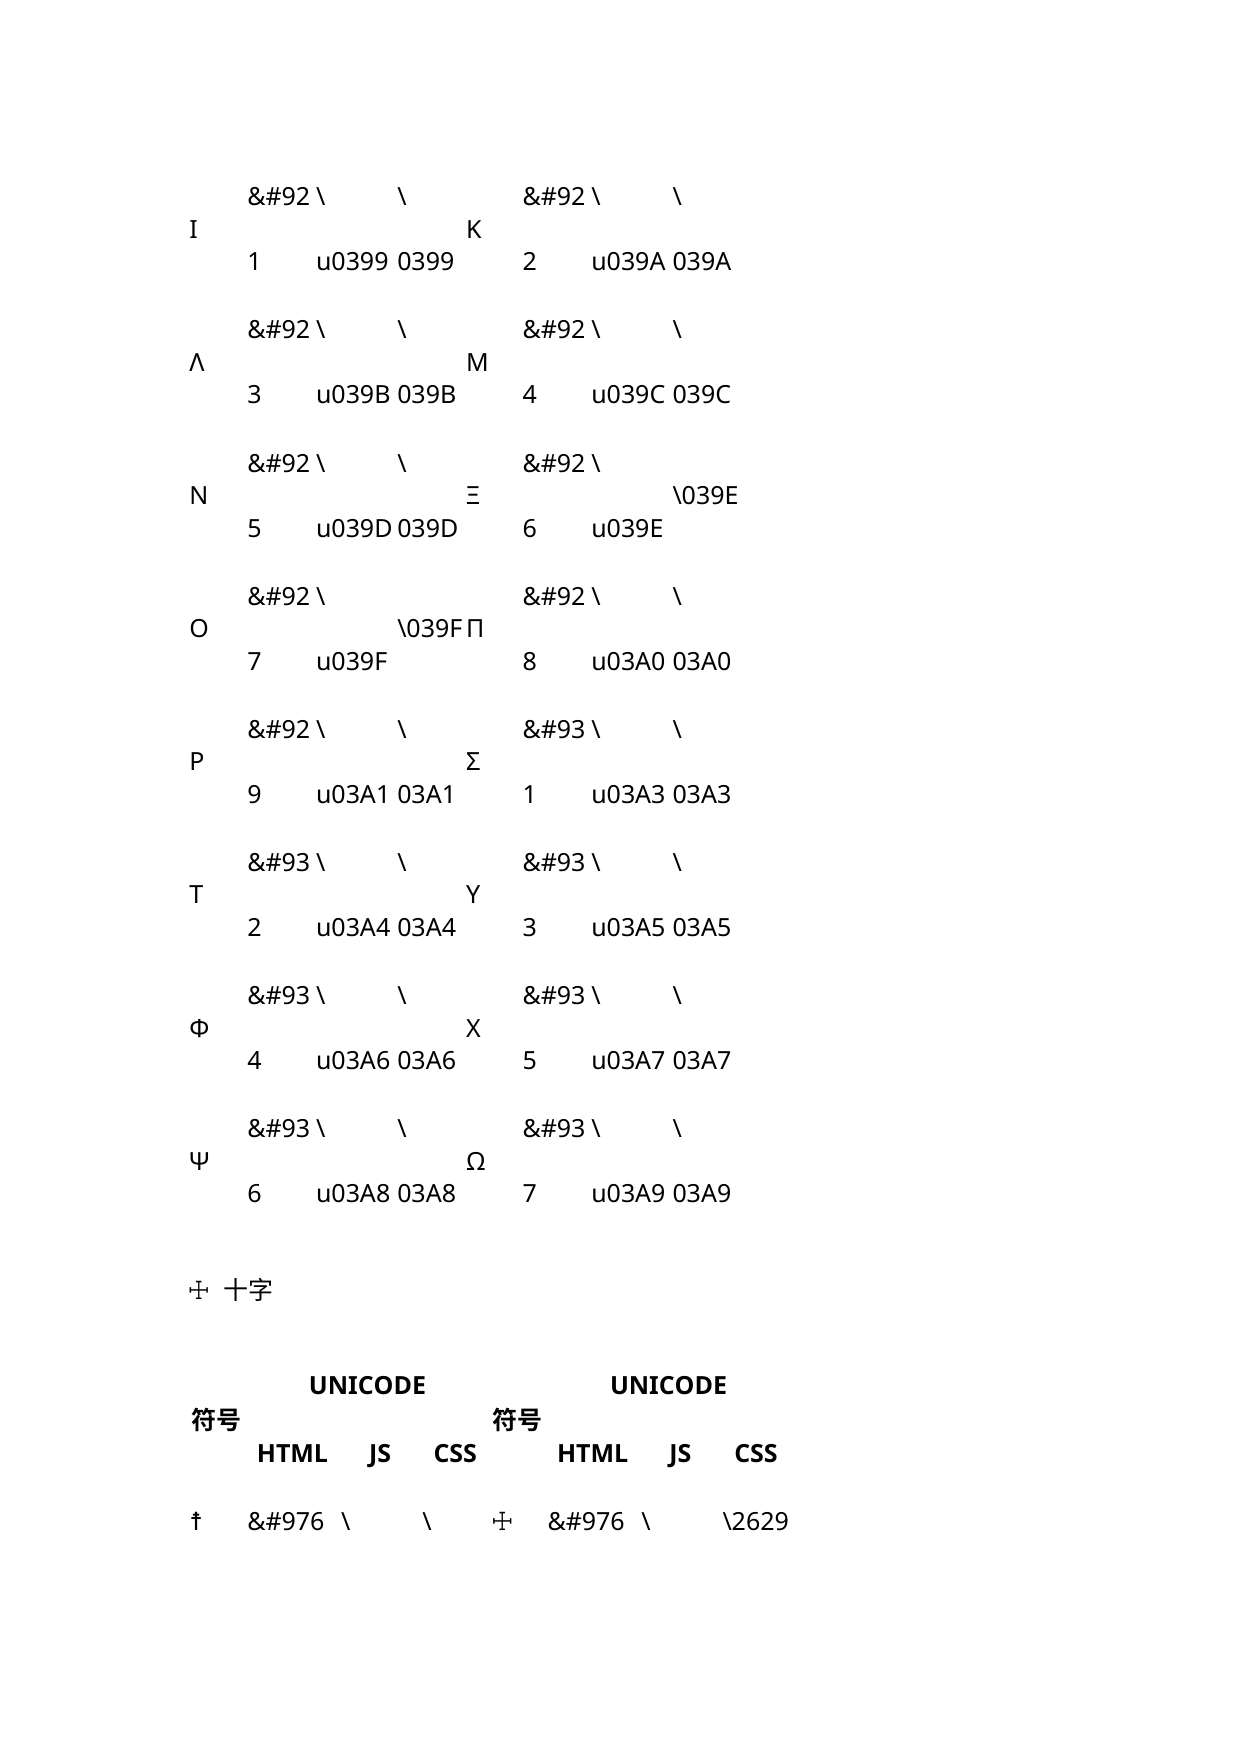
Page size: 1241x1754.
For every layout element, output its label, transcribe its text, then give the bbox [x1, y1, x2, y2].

table_cell \039F [396, 561, 464, 694]
table_cell &#927 [245, 561, 314, 694]
table_cell \u039E [590, 428, 671, 561]
table_cell \2628 [421, 1487, 489, 1555]
table_cell \03A7 [671, 961, 741, 1094]
table_cell JS [339, 1419, 421, 1487]
table_cell \039D [396, 428, 464, 561]
table_cell &#9769 [546, 1487, 639, 1555]
table_cell \u03A9 [590, 1094, 671, 1227]
table_cell \03A0 [671, 561, 741, 694]
table_cell &#928 [521, 561, 589, 694]
table_cell Τ [188, 828, 245, 961]
table_cell \u039A [590, 162, 671, 295]
table_cell &#929 [245, 695, 314, 828]
table_cell \u03A5 [590, 828, 671, 961]
table_cell Ο [188, 561, 245, 694]
table_cell \039A [671, 162, 741, 295]
table_cell \u03A0 [590, 561, 671, 694]
table_cell HTML [546, 1419, 639, 1487]
table_cell \039B [396, 295, 464, 428]
table_cell \03A1 [396, 695, 464, 828]
table_cell \039E [671, 428, 741, 561]
table_cell &#931 [521, 695, 589, 828]
table_cell &#926 [521, 428, 589, 561]
table_cell \u03A6 [314, 961, 396, 1094]
table_cell \u0399 [314, 162, 396, 295]
table_cell Μ [464, 295, 521, 428]
table_cell ☨ [188, 1487, 245, 1555]
table_cell Ρ [188, 695, 245, 828]
table_cell Ι [188, 162, 245, 295]
text ☩ 十字 [187, 1256, 1053, 1321]
table_cell &#925 [245, 428, 314, 561]
table_cell Κ [464, 162, 521, 295]
table_cell Π [464, 561, 521, 694]
table_cell \03A9 [671, 1094, 741, 1227]
table_cell \039C [671, 295, 741, 428]
table_cell Ν [188, 428, 245, 561]
table_cell Φ [188, 961, 245, 1094]
table_cell \u039B [314, 295, 396, 428]
table_cell HTML [245, 1419, 339, 1487]
table_cell &#932 [245, 828, 314, 961]
table_cell \u2629 [640, 1487, 721, 1555]
table_cell \u2628 [339, 1487, 421, 1555]
table_cell \u03A1 [314, 695, 396, 828]
table_cell \0399 [396, 162, 464, 295]
table_cell &#936 [245, 1094, 314, 1227]
table_cell \03A8 [396, 1094, 464, 1227]
table_cell Ξ [464, 428, 521, 561]
table_cell &#937 [521, 1094, 589, 1227]
table_cell \u03A4 [314, 828, 396, 961]
table_cell \2629 [721, 1487, 791, 1555]
table_header UNICODE [245, 1350, 489, 1418]
table_cell \u03A7 [590, 961, 671, 1094]
table_header 符号 [489, 1350, 546, 1487]
table_cell ☩ [489, 1487, 546, 1555]
table_cell &#9768 [245, 1487, 339, 1555]
table_cell &#923 [245, 295, 314, 428]
table_cell Σ [464, 695, 521, 828]
table_cell \03A5 [671, 828, 741, 961]
table_cell \u039C [590, 295, 671, 428]
table_cell Υ [464, 828, 521, 961]
table_cell \u03A8 [314, 1094, 396, 1227]
table_cell Λ [188, 295, 245, 428]
table_cell &#922 [521, 162, 589, 295]
table_cell Ω [464, 1094, 521, 1227]
table_cell &#933 [521, 828, 589, 961]
table_cell \03A4 [396, 828, 464, 961]
table_header 符号 [188, 1350, 245, 1487]
table_cell Χ [464, 961, 521, 1094]
table_cell \03A6 [396, 961, 464, 1094]
table_cell \u03A3 [590, 695, 671, 828]
table_cell &#921 [245, 162, 314, 295]
table_cell CSS [421, 1419, 489, 1487]
table_cell \u039F [314, 561, 396, 694]
table_cell \03A3 [671, 695, 741, 828]
table_cell JS [640, 1419, 721, 1487]
table_cell &#935 [521, 961, 589, 1094]
table_header UNICODE [546, 1350, 791, 1418]
table_cell CSS [721, 1419, 791, 1487]
table_cell &#924 [521, 295, 589, 428]
table_cell &#934 [245, 961, 314, 1094]
table_cell Ψ [188, 1094, 245, 1227]
table_cell \u039D [314, 428, 396, 561]
